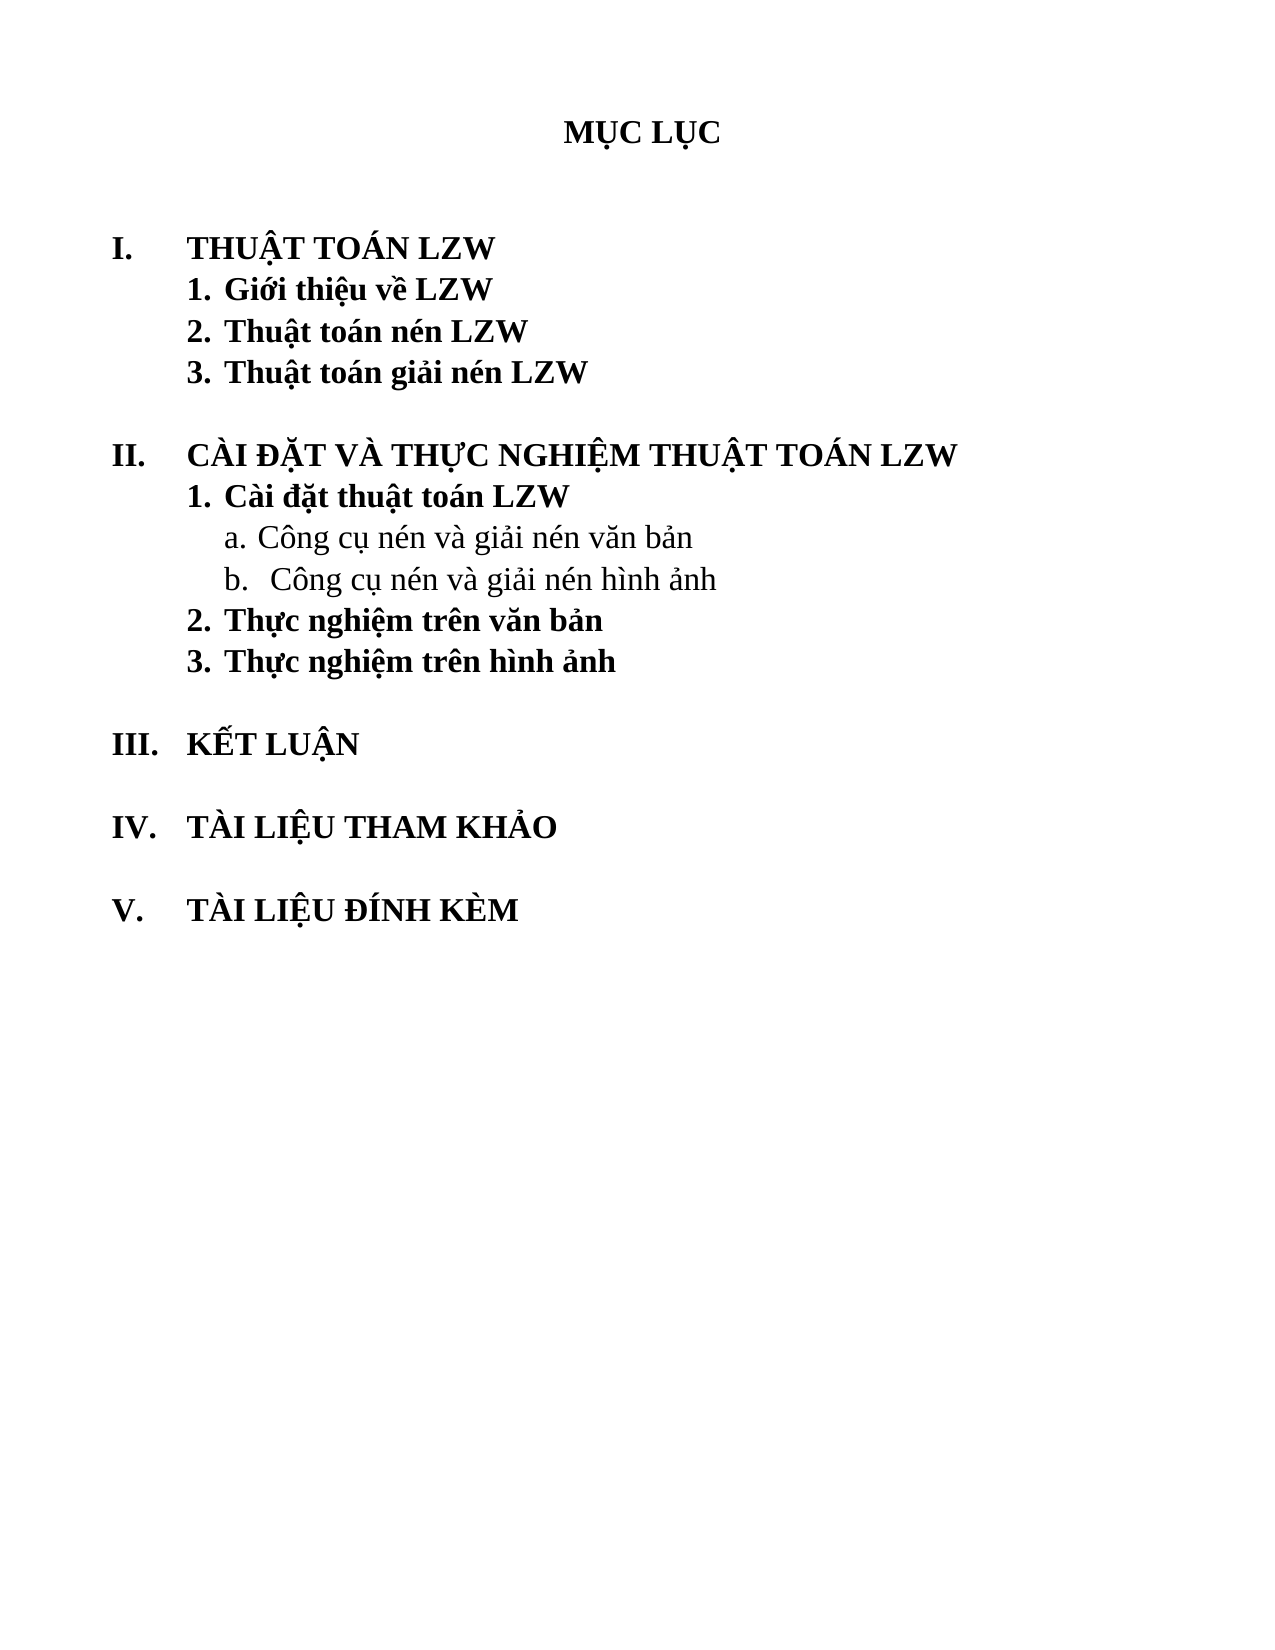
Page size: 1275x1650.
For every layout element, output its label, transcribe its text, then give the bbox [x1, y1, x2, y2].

list Công cụ nén và giải nén hình ảnh [224, 559, 1211, 597]
list Thực nghiệm trên hình ảnh [186, 642, 1211, 680]
list Thực nghiệm trên văn bản [186, 600, 1211, 639]
list CÀI ĐẶT VÀ THỰC NGHIỆM THUẬT TOÁN LZW [111, 435, 1211, 473]
list Thuật toán giải nén LZW [186, 352, 1211, 391]
list Cài đặt thuật toán LZW [186, 476, 1211, 514]
list KẾT LUẬN [111, 724, 1211, 763]
list THUẬT TOÁN LZW [111, 228, 1211, 266]
list Giới thiệu về LZW [186, 269, 1211, 308]
text MỤC LỤC [74, 112, 1211, 150]
list Thuật toán nén LZW [186, 311, 1211, 349]
list TÀI LIỆU ĐÍNH KÈM [111, 890, 1211, 928]
list TÀI LIỆU THAM KHẢO [111, 807, 1211, 845]
list Công cụ nén và giải nén văn bản [224, 518, 1211, 556]
